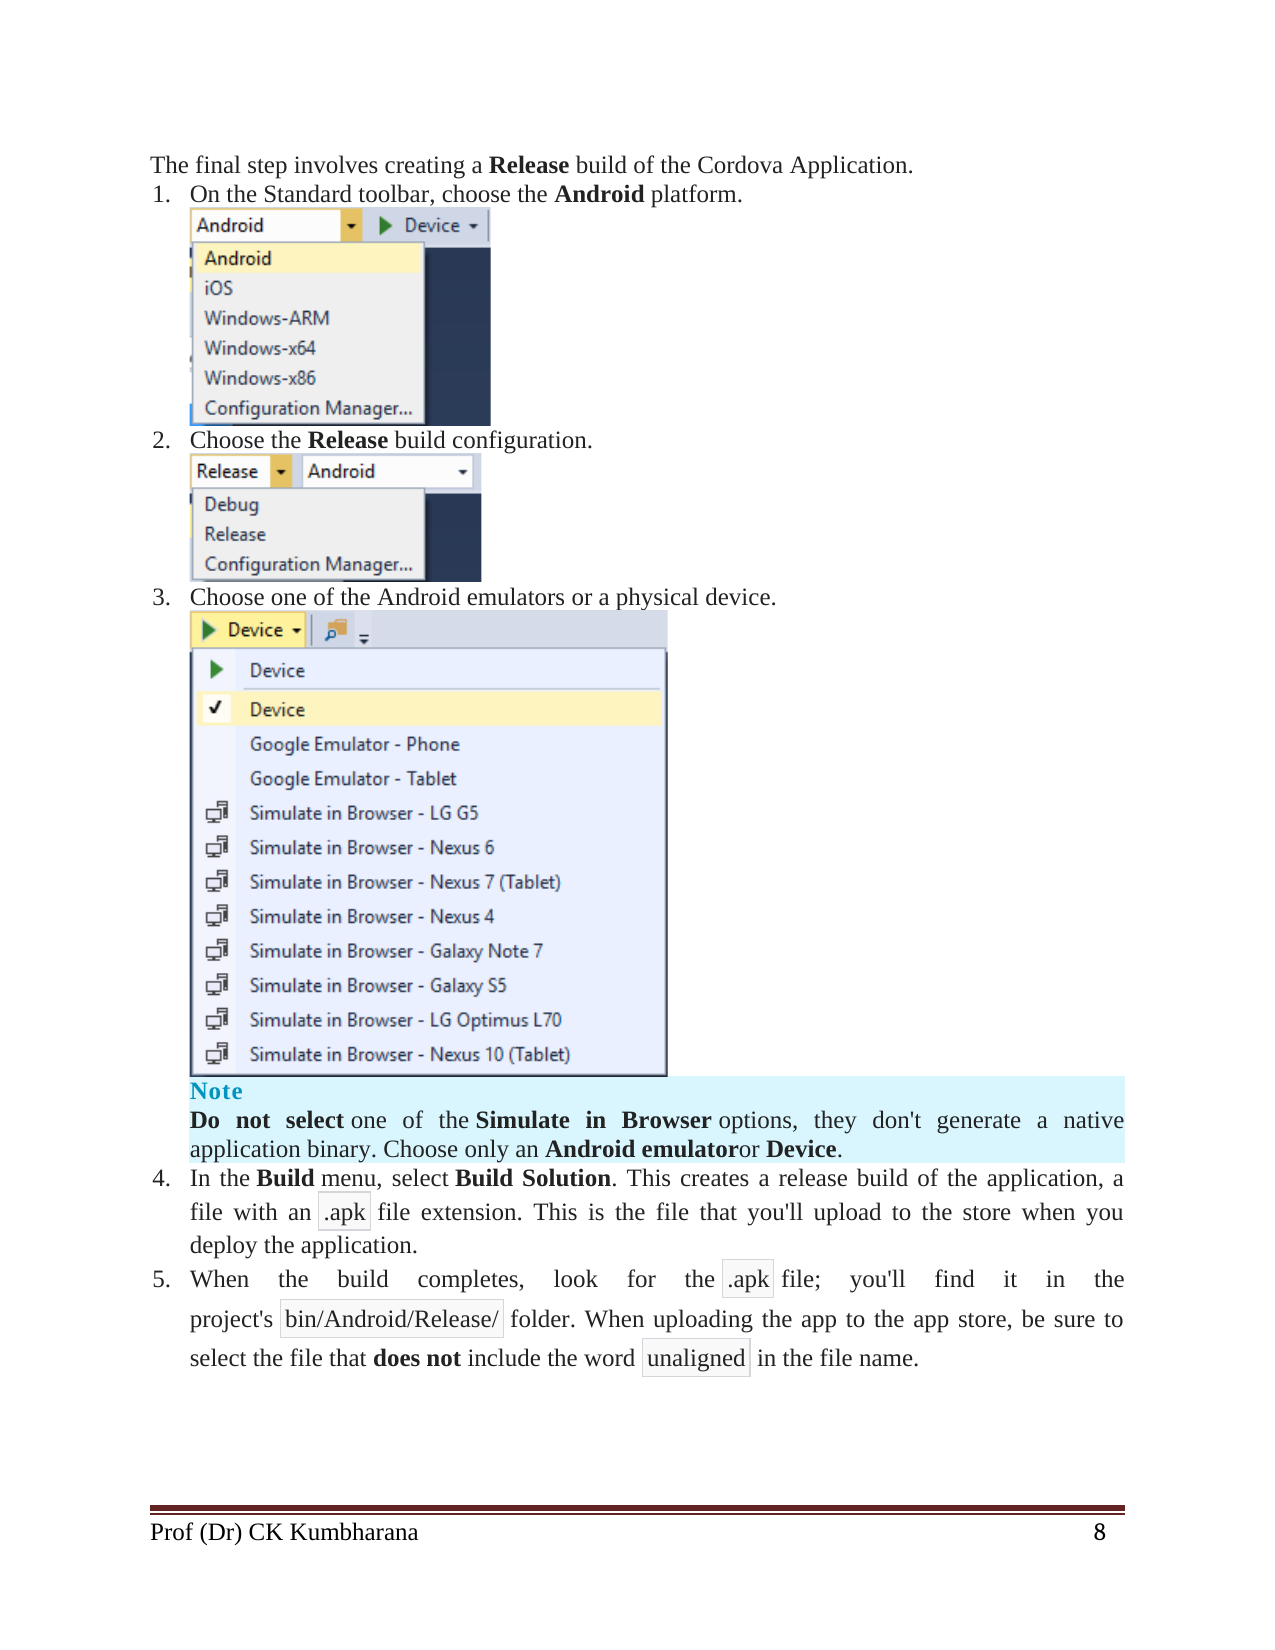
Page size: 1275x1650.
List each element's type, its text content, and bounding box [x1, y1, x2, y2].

text Do not select one of the Simulate in Browser options, they don't generate a native application binary. Choose only an Android emulatoror Device. [189, 1105, 1125, 1163]
list On the Standard toolbar, choose the Android platform. [152, 179, 1125, 207]
text The final step involves creating a Release build of the Cordova Application. [150, 150, 1125, 179]
list Choose one of the Android emulators or a physical device. [152, 582, 1125, 611]
picture [189, 207, 491, 426]
list In the Build menu, select Build Solution. This creates a release build of the application, a file with an .apk file extension. This is the file that you'll upload to the store when you deploy the application. [152, 1163, 1125, 1259]
subtitle Note [189, 1076, 1125, 1105]
picture [189, 610, 668, 1077]
list When the build completes, look for the .apk file; you'll find it in the project's bin/Android/Release/ folder. When uploading the app to the app store, be sure to select the file that does not include the word unaligned in the file name. [152, 1259, 1125, 1377]
list Choose the Release build configuration. [152, 425, 1125, 454]
picture [189, 453, 482, 582]
